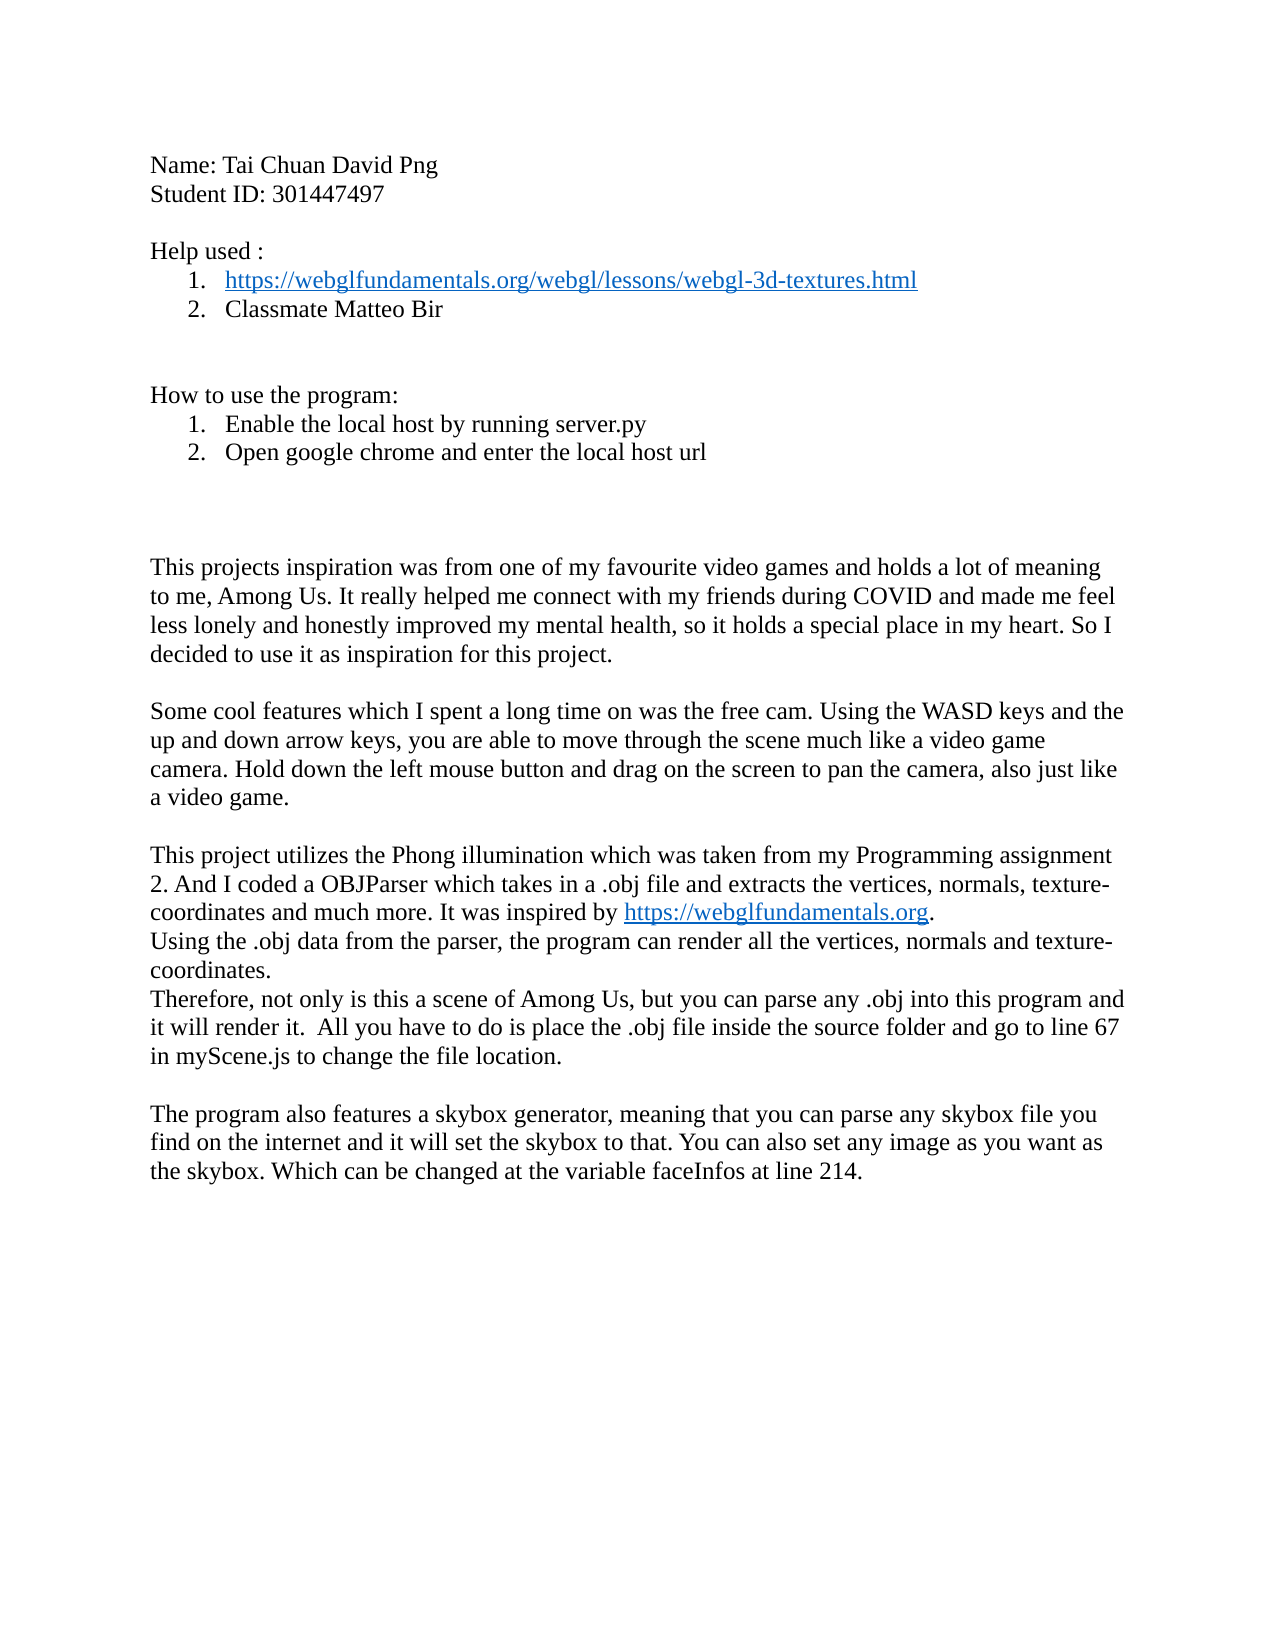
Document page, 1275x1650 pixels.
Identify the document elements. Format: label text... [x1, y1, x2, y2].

text Using the .obj data from the parser, the program can render all the vertices, normals and texture-coordinates. [150, 926, 1125, 984]
text Help used : [150, 236, 1125, 265]
list Classmate Matteo Bir [187, 294, 1125, 322]
text Student ID: 301447497 [150, 179, 1125, 207]
text How to use the program: [150, 380, 1125, 409]
list https://webglfundamentals.org/webgl/lessons/webgl-3d-textures.html [187, 265, 1125, 294]
list Open google chrome and enter the local host url [187, 437, 1125, 466]
text Name: Tai Chuan David Png [150, 150, 1125, 179]
text This project utilizes the Phong illumination which was taken from my Programming assignment 2. And I coded a OBJParser which takes in a .obj file and extracts the vertices, normals, texture-coordinates and much more. It was inspired by https://webglfundamentals.org. [150, 840, 1125, 926]
text Therefore, not only is this a scene of Among Us, but you can parse any .obj into this program and it will render it. All you have to do is place the .obj file inside the source folder and go to line 67 in myScene.js to change the file location. [150, 984, 1125, 1070]
text The program also features a skybox generator, meaning that you can parse any skybox file you find on the internet and it will set the skybox to that. You can also set any image as you want as the skybox. Which can be changed at the variable faceInfos at line 214. [150, 1099, 1125, 1185]
text Some cool features which I spent a long time on was the free cam. Using the WASD keys and the up and down arrow keys, you are able to move through the scene much like a video game camera. Hold down the left mouse button and drag on the screen to pan the camera, also just like a video game. [150, 696, 1125, 811]
list Enable the local host by running server.py [187, 409, 1125, 437]
text This projects inspiration was from one of my favourite video games and holds a lot of meaning to me, Among Us. It really helped me connect with my friends during COVID and made me feel less lonely and honestly improved my mental health, so it holds a special place in my heart. So I decided to use it as inspiration for this project. [150, 552, 1125, 667]
